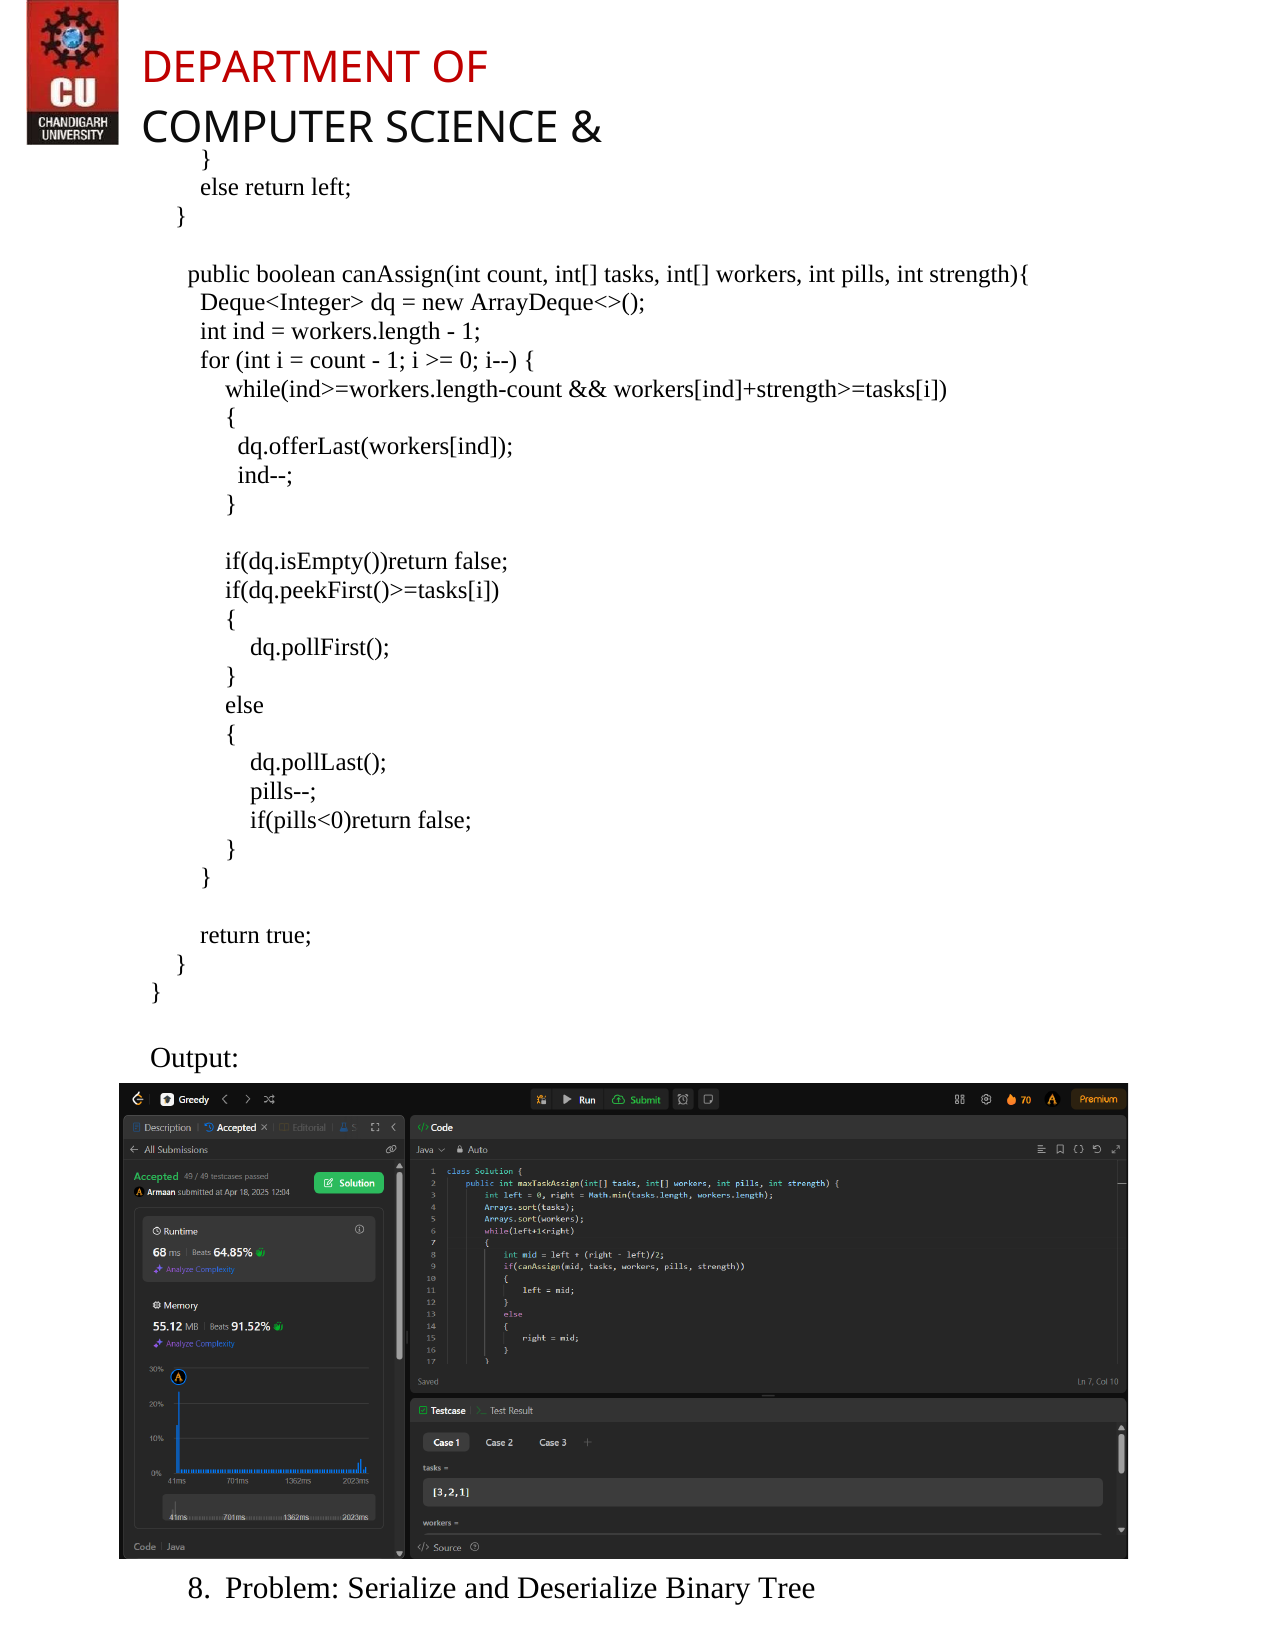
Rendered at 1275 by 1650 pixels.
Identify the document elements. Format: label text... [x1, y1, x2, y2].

text } [150, 201, 1162, 230]
text } [150, 977, 1162, 1006]
text for (int i = count - 1; i >= 0; i--) { [150, 345, 1162, 374]
text } [150, 949, 1162, 977]
text public boolean canAssign(int count, int[] tasks, int[] workers, int pills, int strength){ [150, 259, 1162, 287]
text if(dq.peekFirst()>=tasks[i]) [150, 575, 1162, 604]
text dq.pollLast(); [150, 747, 1162, 776]
text } [150, 489, 1162, 517]
text Output: [150, 1040, 1162, 1073]
text return true; [150, 920, 1162, 949]
text { [150, 719, 1162, 747]
text ind--; [150, 460, 1162, 489]
text dq.pollFirst(); [150, 632, 1162, 661]
picture [118, 1083, 1128, 1559]
text } [150, 862, 1162, 891]
text while(ind>=workers.length-count && workers[ind]+strength>=tasks[i]) [150, 374, 1162, 402]
picture [26, 0, 119, 145]
text else [150, 690, 1162, 719]
text if(pills<0)return false; [150, 805, 1162, 834]
text } [150, 144, 1162, 172]
text } [150, 661, 1162, 690]
text Deque<Integer> dq = new ArrayDeque<>(); [150, 287, 1162, 316]
text } [150, 834, 1162, 862]
text { [150, 402, 1162, 431]
text dq.offerLast(workers[ind]); [150, 431, 1162, 460]
text if(dq.isEmpty())return false; [150, 546, 1162, 575]
text { [150, 604, 1162, 632]
text pills--; [150, 776, 1162, 805]
text int ind = workers.length - 1; [150, 316, 1162, 345]
text else return left; [150, 172, 1162, 201]
